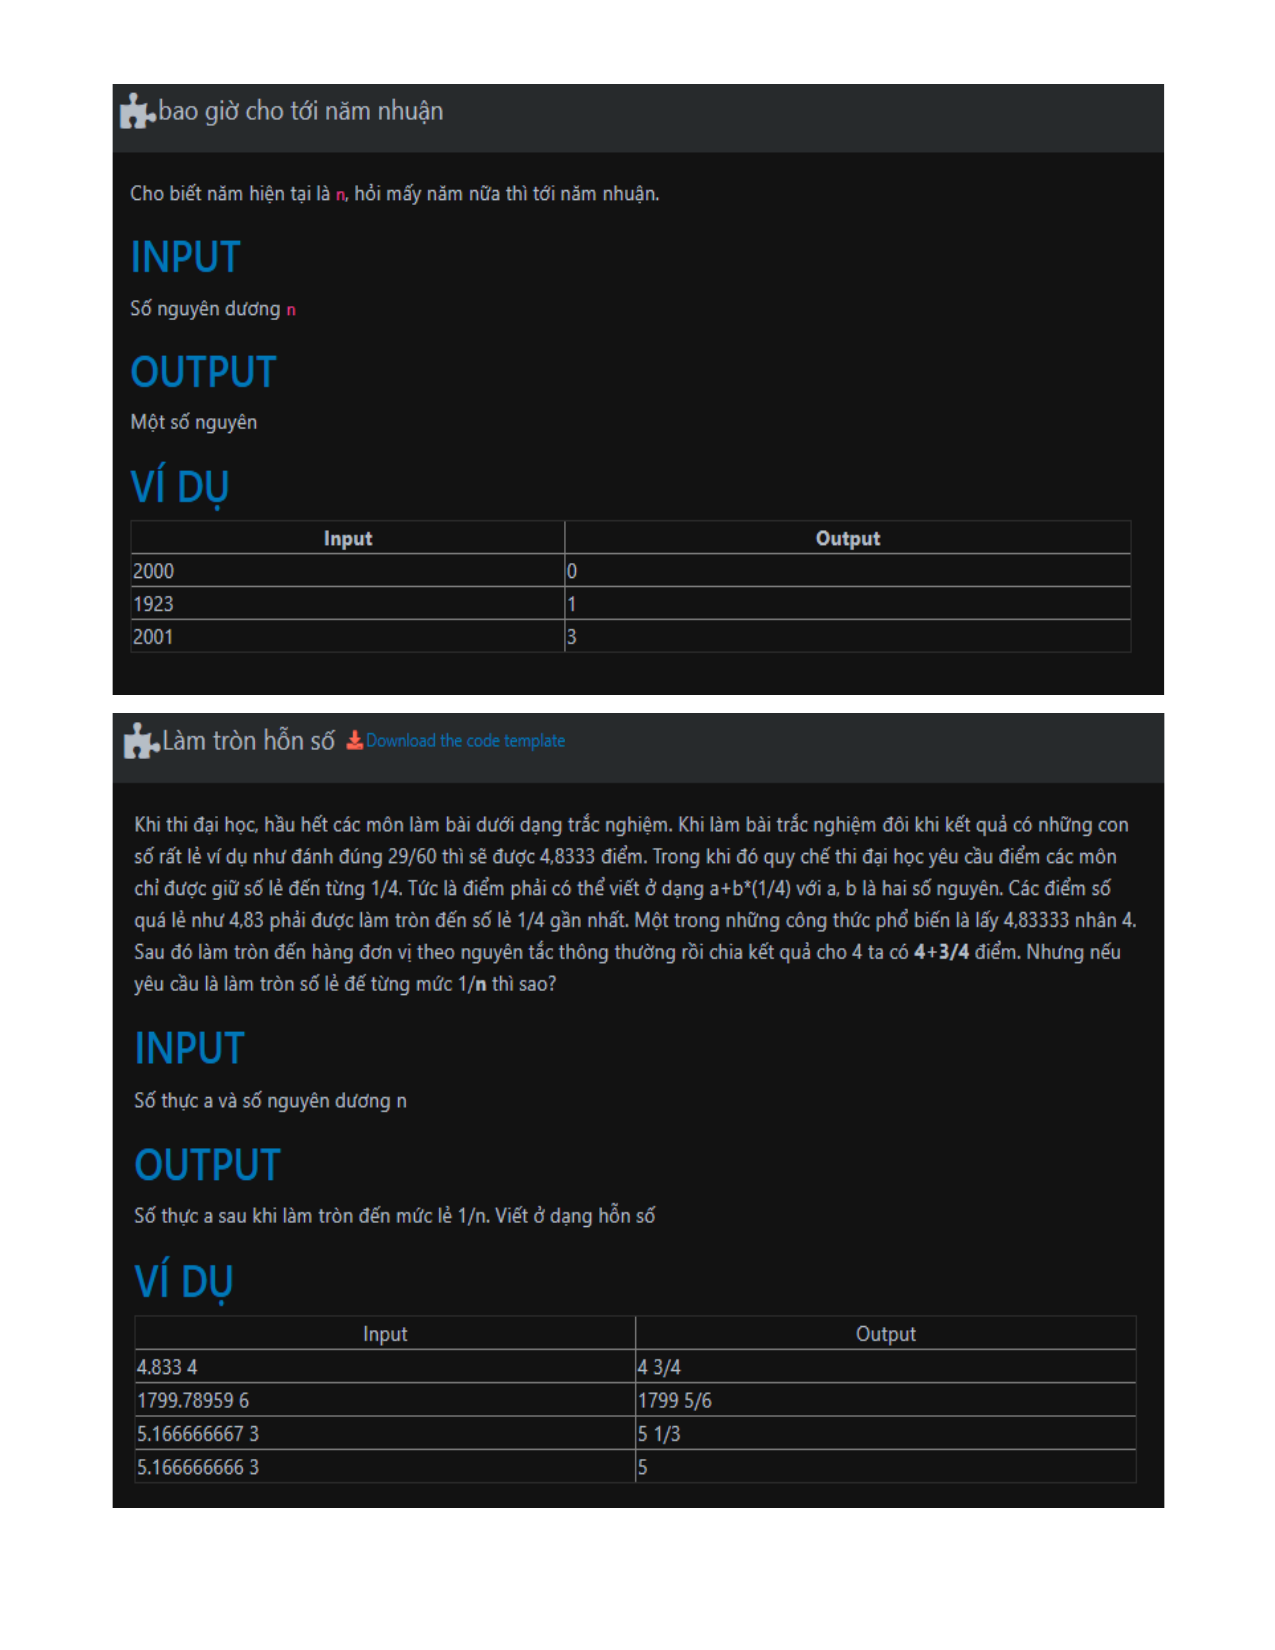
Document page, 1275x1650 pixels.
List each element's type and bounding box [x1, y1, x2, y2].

picture [112, 84, 1165, 695]
picture [112, 713, 1165, 1508]
